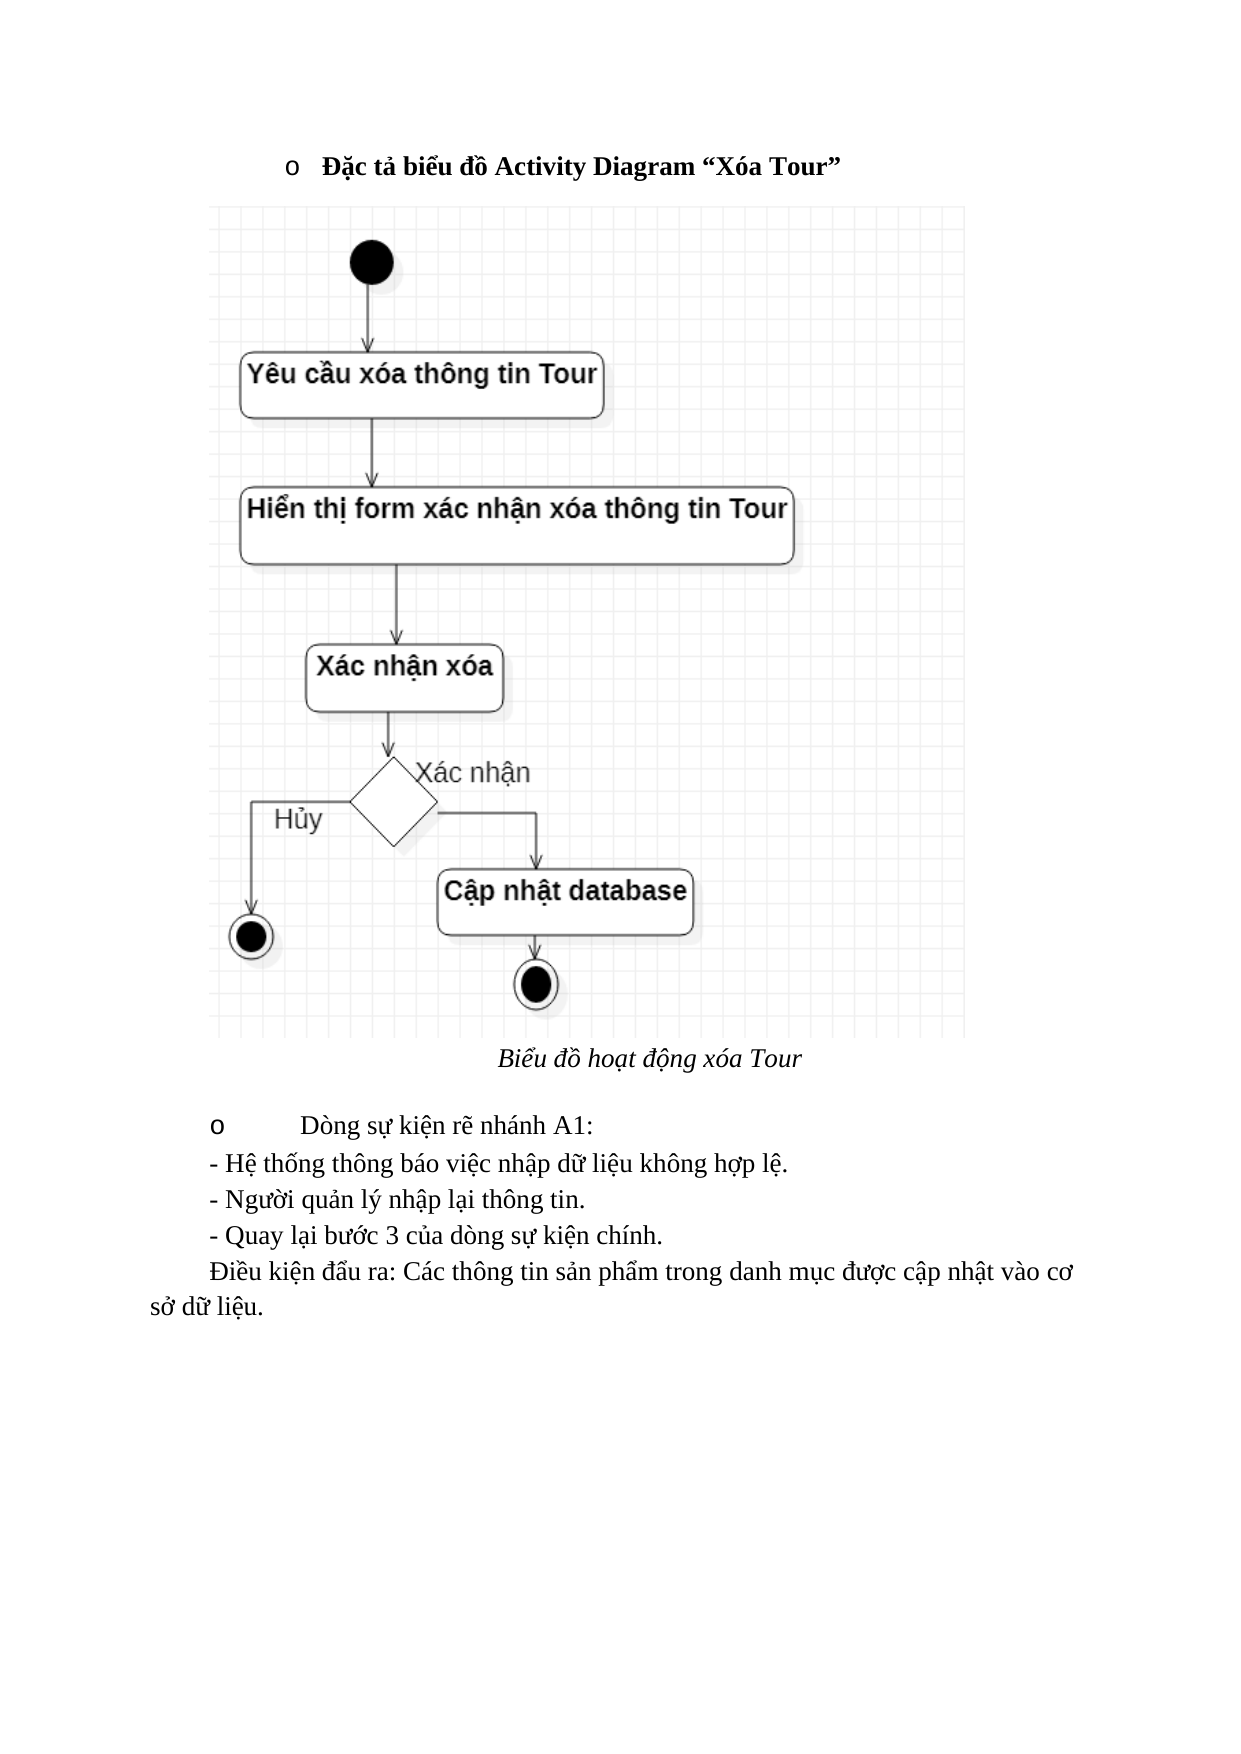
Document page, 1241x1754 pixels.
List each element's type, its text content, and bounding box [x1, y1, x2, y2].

list Người quản lý nhập lại thông tin. [150, 1183, 1090, 1214]
list Dòng sự kiện rẽ nhánh A1: [150, 1109, 1090, 1143]
list Quay lại bước 3 của dòng sự kiện chính. [150, 1219, 1090, 1250]
list Điều kiện đẩu ra: Các thông tin sản phẩm trong danh mục được cập nhật vào cơ sở dữ liệu. [150, 1255, 1090, 1322]
list Hệ thống thông báo việc nhập dữ liệu không hợp lệ. [150, 1148, 1090, 1179]
picture [209, 206, 965, 1038]
subtitle Đặc tả biểu đồ Activity Diagram “Xóa Tour” [284, 150, 1090, 183]
text Biểu đồ hoạt động xóa Tour [150, 1042, 1090, 1073]
